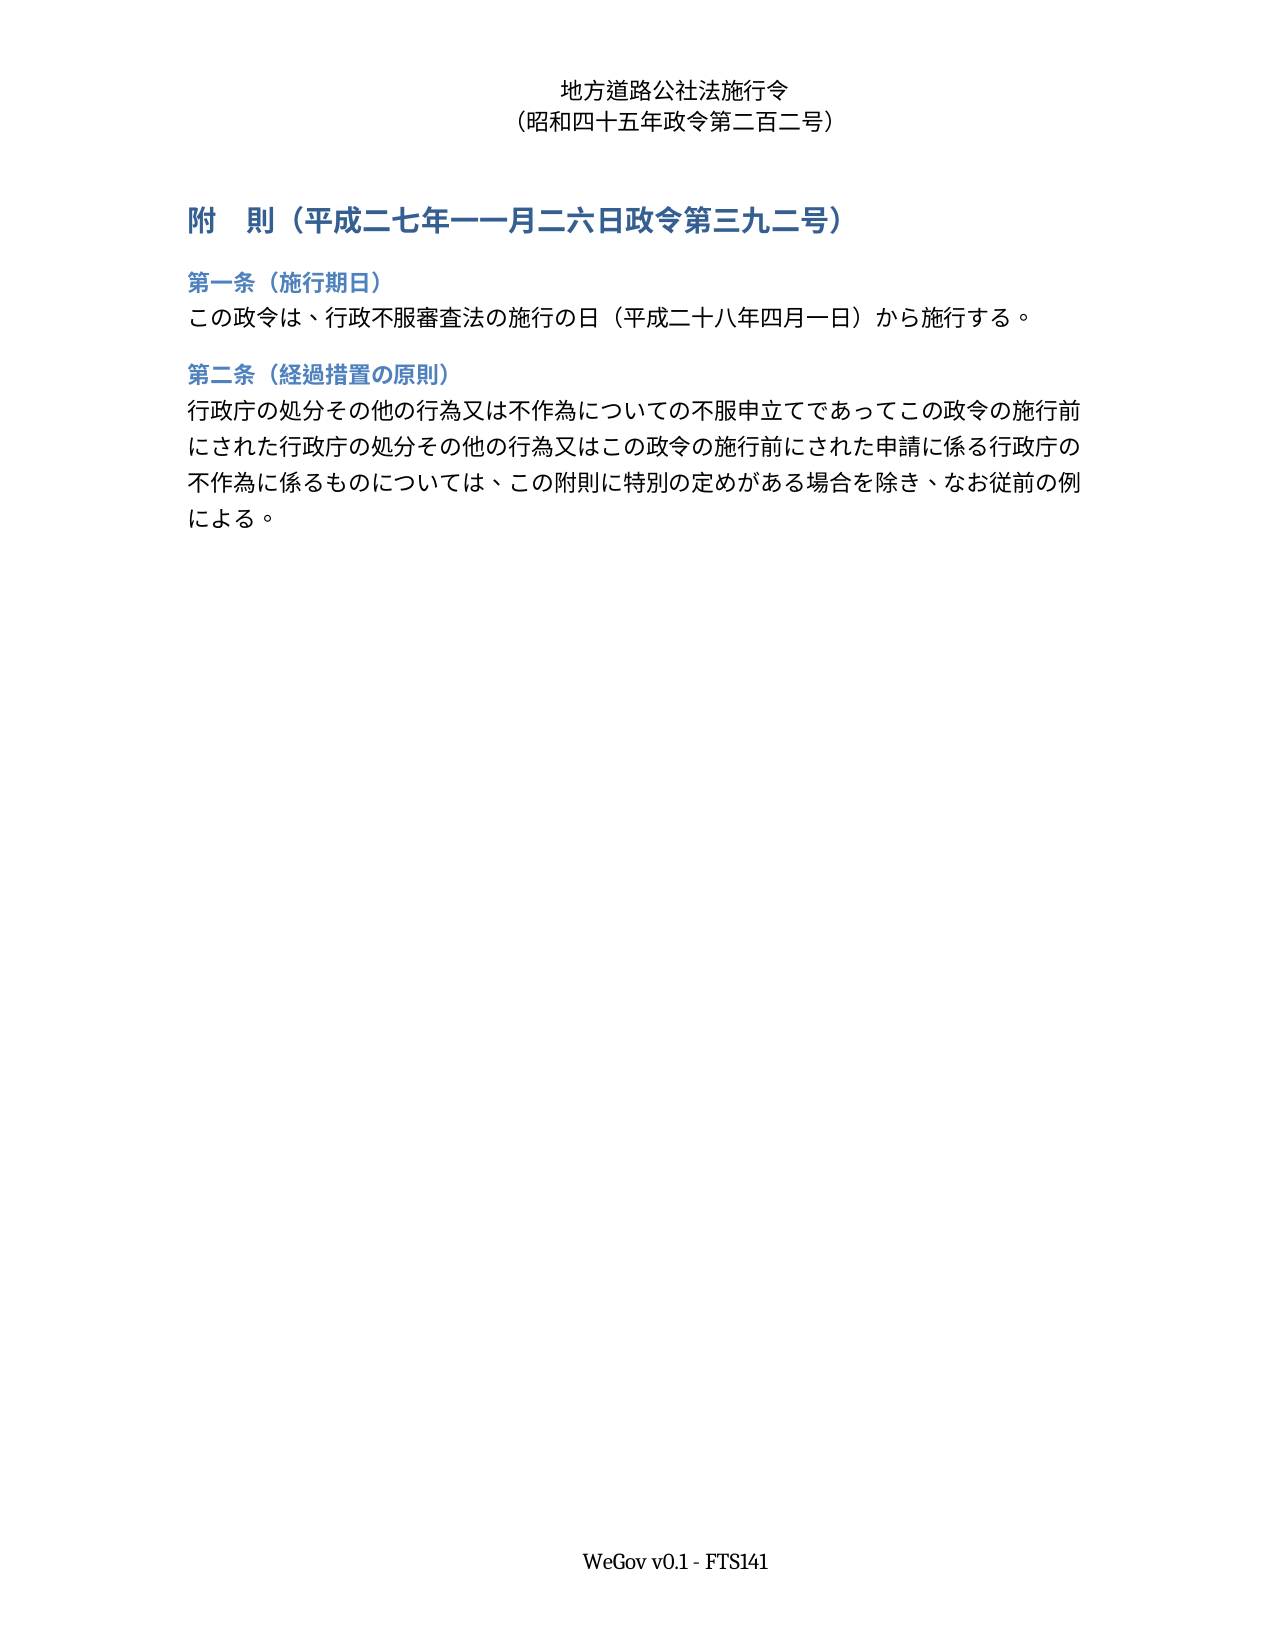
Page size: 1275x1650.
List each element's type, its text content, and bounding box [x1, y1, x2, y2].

text 行政庁の処分その他の行為又は不作為についての不服申立てであってこの政令の施行前にされた行政庁の処分その他の行為又はこの政令の施行前にされた申請に係る行政庁の不作為に係るものについては、この附則に特別の定めがある場合を除き、なお従前の例による。 [187, 395, 1087, 534]
subtitle 第一条（施行期日） [187, 266, 1087, 298]
text この政令は、行政不服審査法の施行の日（平成二十八年四月一日）から施行する。 [187, 302, 1087, 334]
subtitle 第二条（経過措置の原則） [187, 359, 1087, 390]
subtitle 附 則（平成二七年一一月二六日政令第三九二号） [187, 200, 1087, 240]
